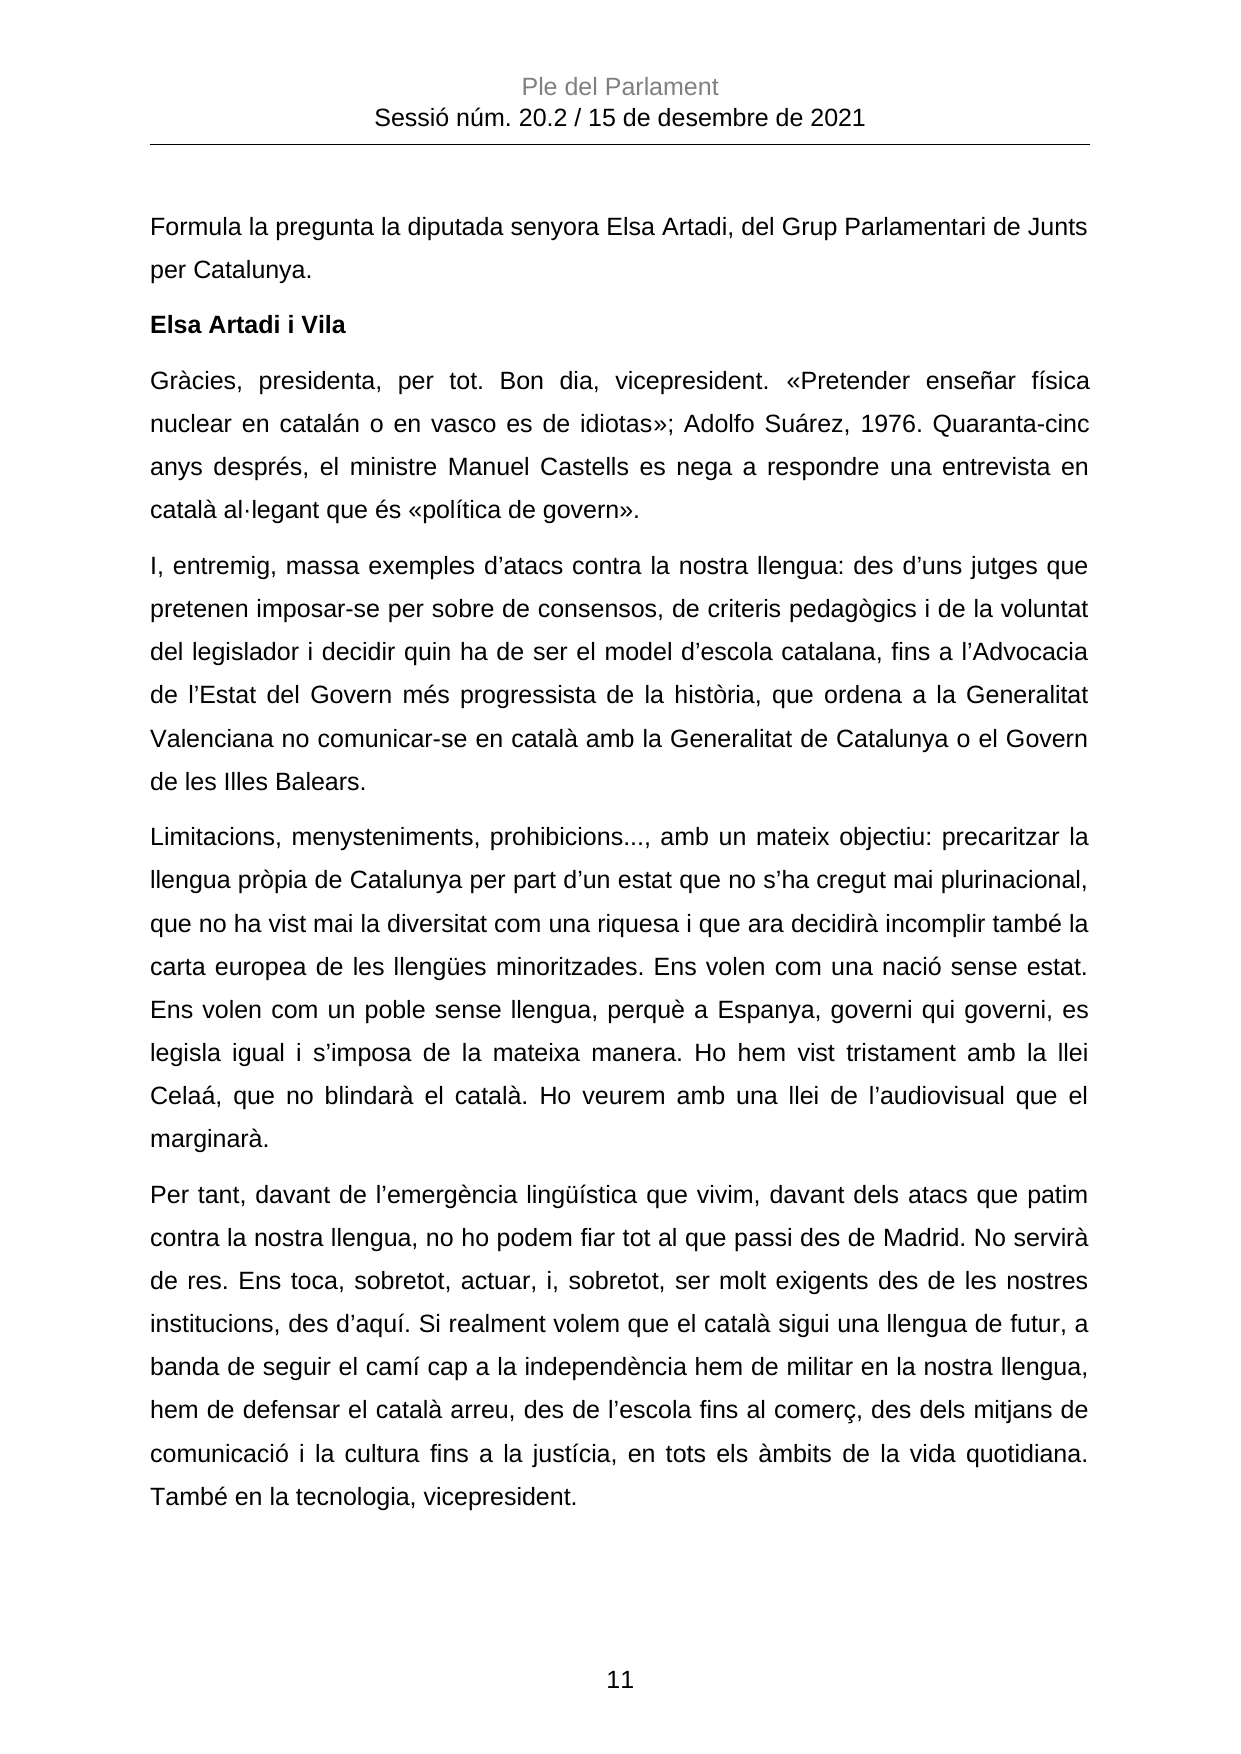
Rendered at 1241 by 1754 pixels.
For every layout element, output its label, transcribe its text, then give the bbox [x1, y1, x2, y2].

text Formula la pregunta la diputada senyora Elsa Artadi, del Grup Parlamentari de Junts per Catalunya. [150, 212, 1090, 284]
text Gràcies, presidenta, per tot. Bon dia, vicepresident. «Pretender enseñar física nuclear en catalán o en vasco es de idiotas»; Adolfo Suárez, 1976. Quaranta-cinc anys després, el ministre Manuel Castells es nega a respondre una entrevista en català al·legant que és «política de govern». [150, 366, 1090, 524]
text Per tant, davant de l’emergència lingüística que vivim, davant dels atacs que patim contra la nostra llengua, no ho podem fiar tot al que passi des de Madrid. No servirà de res. Ens toca, sobretot, actuar, i, sobretot, ser molt exigents des de les nostres institucions, des d’aquí. Si realment volem que el català sigui una llengua de futur, a banda de seguir el camí cap a la independència hem de militar en la nostra llengua, hem de defensar el català arreu, des de l’escola fins al comerç, des dels mitjans de comunicació i la cultura fins a la justícia, en tots els àmbits de la vida quotidiana. També en la tecnologia, vicepresident. [150, 1180, 1090, 1511]
text Limitacions, menysteniments, prohibicions..., amb un mateix objectiu: precaritzar la llengua pròpia de Catalunya per part d’un estat que no s’ha cregut mai plurinacional, que no ha vist mai la diversitat com una riquesa i que ara decidirà incomplir també la carta europea de les llengües minoritzades. Ens volen com una nació sense estat. Ens volen com un poble sense llengua, perquè a Espanya, governi qui governi, es legisla igual i s’imposa de la mateixa manera. Ho hem vist tristament amb la llei Celaá, que no blindarà el català. Ho veurem amb una llei de l’audiovisual que el marginarà. [150, 822, 1090, 1153]
text I, entremig, massa exemples d’atacs contra la nostra llengua: des d’uns jutges que pretenen imposar-se per sobre de consensos, de criteris pedagògics i de la voluntat del legislador i decidir quin ha de ser el model d’escola catalana, fins a l’Advocacia de l’Estat del Govern més progressista de la història, que ordena a la Generalitat Valenciana no comunicar-se en català amb la Generalitat de Catalunya o el Govern de les Illes Balears. [150, 551, 1090, 796]
text Elsa Artadi i Vila [150, 311, 1090, 339]
